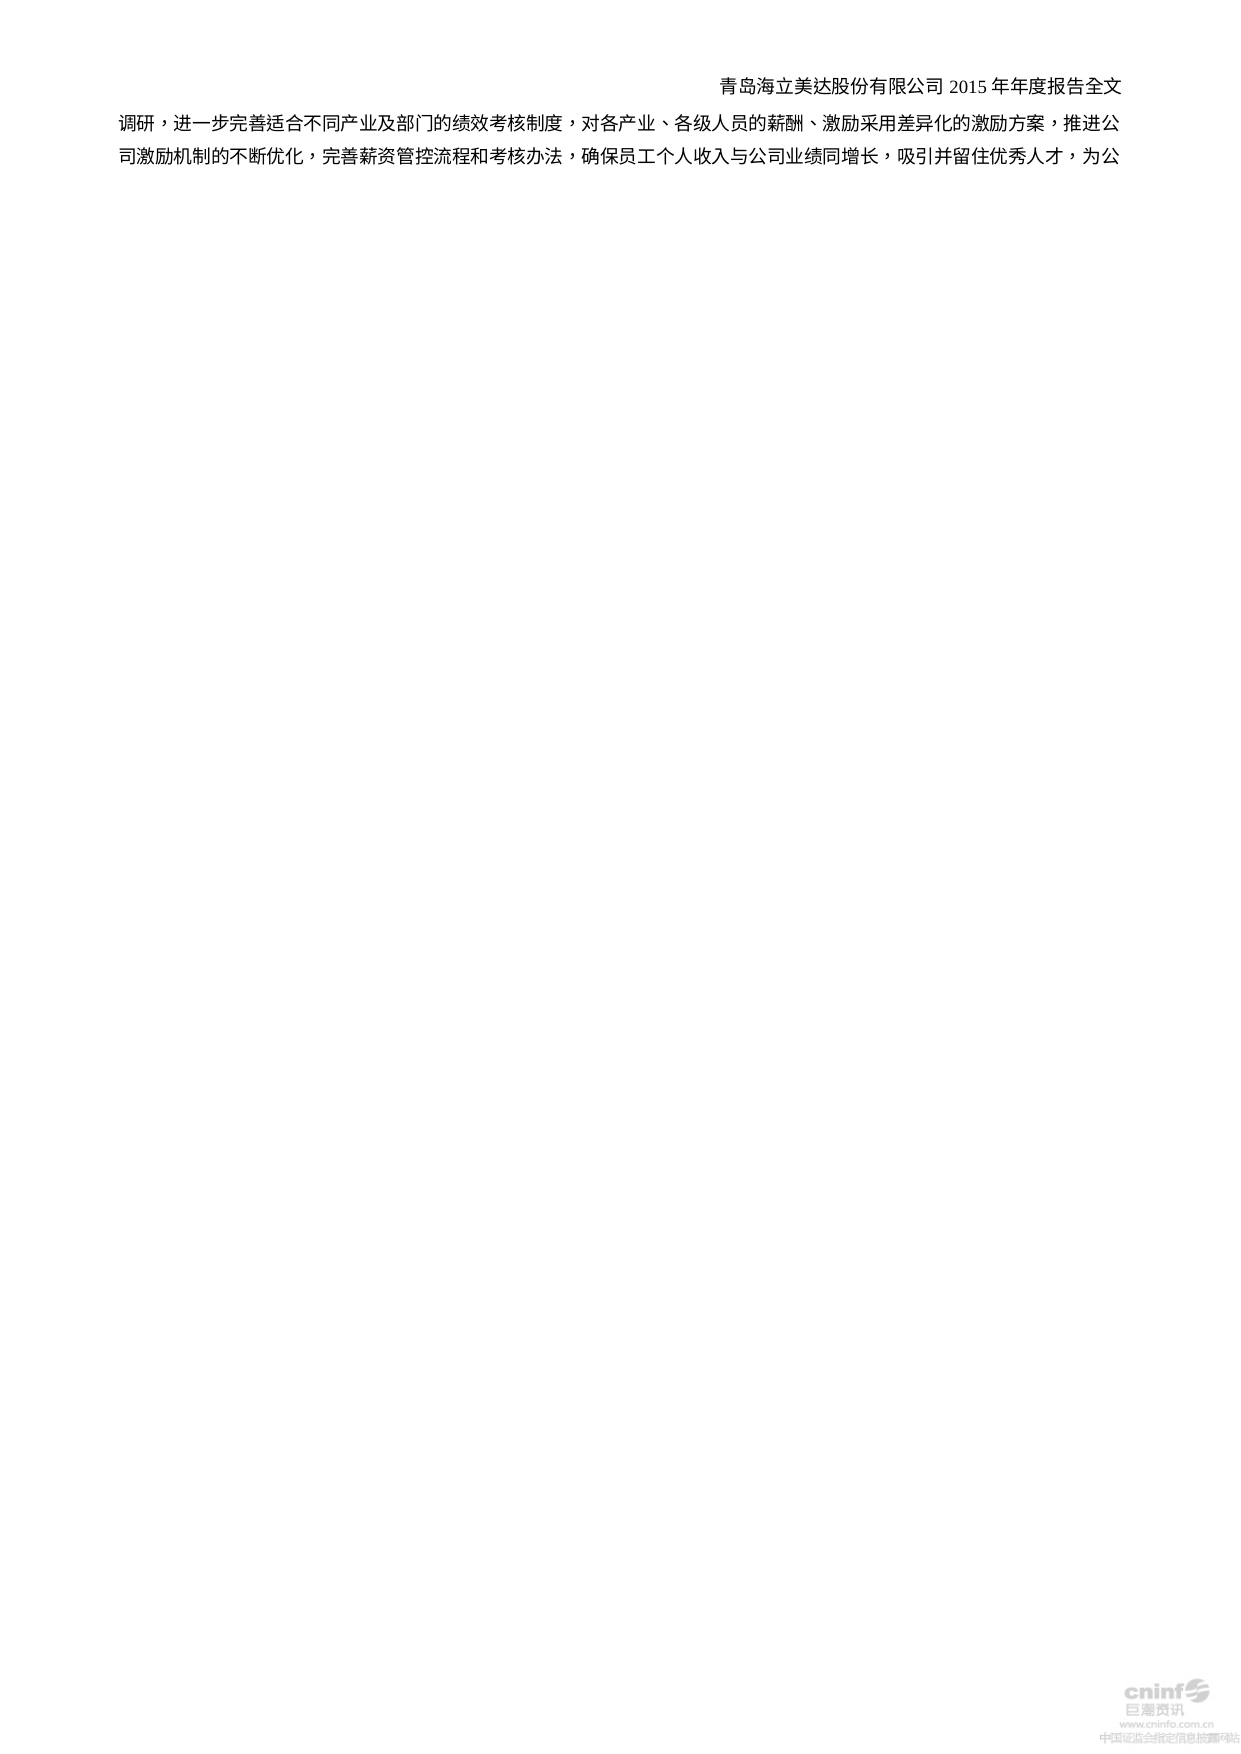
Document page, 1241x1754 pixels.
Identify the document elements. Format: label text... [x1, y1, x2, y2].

picture [1099, 1673, 1241, 1754]
text 调研，进一步完善适合不同产业及部门的绩效考核制度，对各产业、各级人员的薪酬、激励采用差异化的激励方案，推进公 司激励机制的不断优化，完善薪资管控流程和考核办法，确保员工个人收入与公司业绩同增长，吸引并留住优秀人才，为公 [118, 110, 1122, 169]
